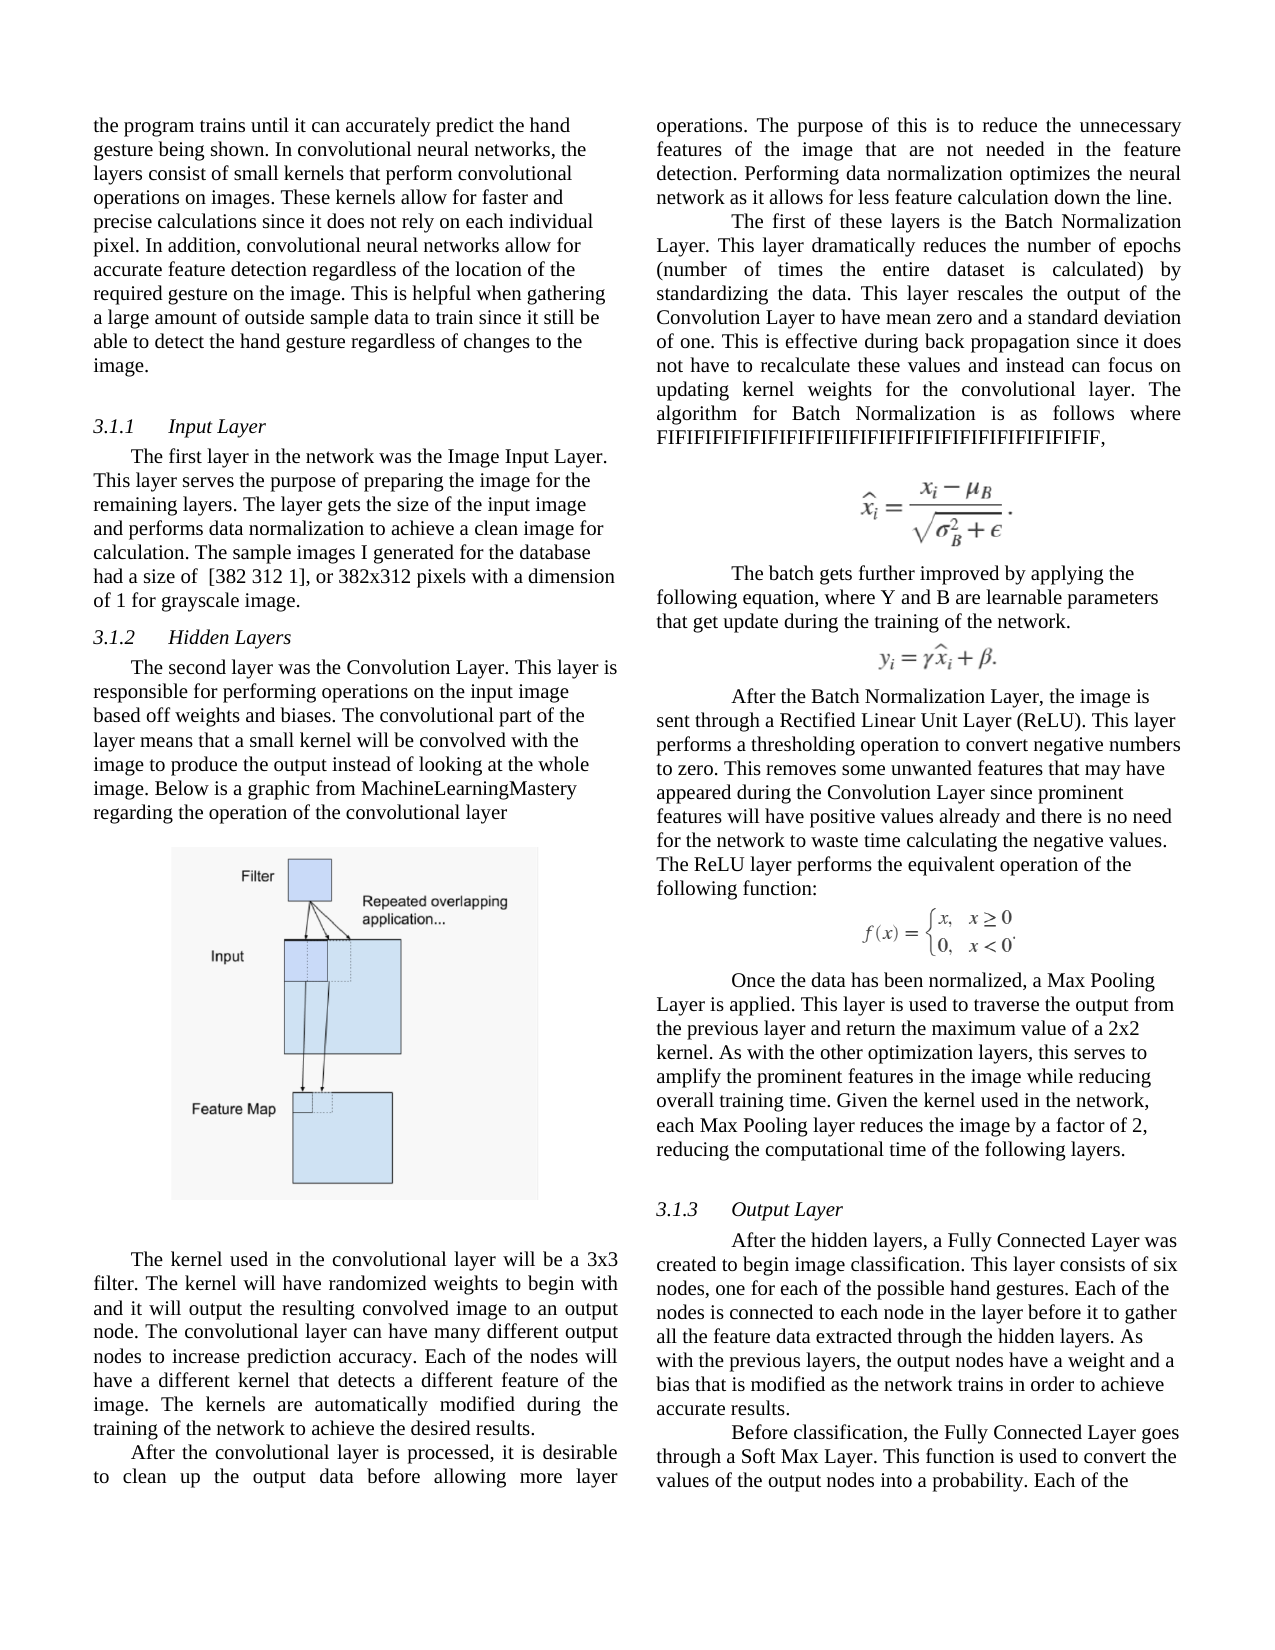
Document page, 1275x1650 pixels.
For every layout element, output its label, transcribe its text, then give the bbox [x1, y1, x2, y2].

picture [851, 473, 1025, 562]
text After the convolutional layer is processed, it is desirable to clean up the output data before allowing more layer operations. The purpose of this is to reduce the unnecessary features of the image that are not needed in the feature detection. Performing data normalization optimizes the neural network as it allows for less feature calculation down the line. [93, 1440, 619, 1488]
subtitle 3.1.1 Input Layer [93, 414, 619, 438]
text The kernel used in the convolutional layer will be a 3x3 filter. The kernel will have randomized weights to begin with and it will output the resulting convolved image to an output node. The convolutional layer can have many different output nodes to increase prediction accuracy. Each of the nodes will have a different kernel that detects a different feature of the image. The kernels are automatically modified during the training of the network to achieve the desired results. [93, 1247, 619, 1440]
picture [871, 633, 1005, 684]
text The first layer in the network was the Image Input Layer. This layer serves the purpose of preparing the image for the remaining layers. The layer gets the size of the input image and performs data normalization to achieve a clean image for calculation. The sample images I generated for the database had a size of [382 312 1], or 382x312 pixels with a dimension of 1 for grayscale image. [93, 444, 619, 612]
subtitle Hidden Layers [93, 625, 619, 649]
text After the Batch Normalization Layer, the image is sent through a Rectified Linear Unit Layer (ReLU). This layer performs a thresholding operation to convert negative numbers to zero. This removes some unwanted features that may have appeared during the Convolution Layer since prominent features will have positive values already and there is no need for the network to waste time calculating the negative values. The ReLU layer performs the equivalent operation of the following function: [656, 684, 1182, 900]
text The batch gets further improved by applying the following equation, where Y and B are learnable parameters that get update during the training of the network. [656, 561, 1182, 633]
text Once the data has been normalized, a Max Pooling Layer is applied. This layer is used to traverse the output from the previous layer and return the maximum value of a 2x2 kernel. As with the other optimization layers, this serves to amplify the prominent features in the image while reducing overall training time. Given the kernel used in the network, each Max Pooling layer reduces the image by a factor of 2, reducing the computational time of the following layers. [656, 968, 1182, 1161]
subtitle Output Layer [656, 1197, 1182, 1221]
picture [842, 900, 1034, 969]
text The first of these layers is the Batch Normalization Layer. This layer dramatically reduces the number of epochs (number of times the entire dataset is calculated) by standardizing the data. This layer rescales the output of the Convolution Layer to have mean zero and a standard deviation of one. This is effective during back propagation since it does not have to recalculate these values and instead can focus on updating kernel weights for the convolutional layer. The algorithm for Batch Normalization is as follows where FIFIFIFIFIFIFIFIFIFIIFIFIFIFIFIFIFIFIFIFIFIFIFIF, [656, 209, 1182, 449]
text After the convolutional layer is processed, it is desirable to clean up the output data before allowing more layer operations. The purpose of this is to reduce the unnecessary features of the image that are not needed in the feature detection. Performing data normalization optimizes the neural network as it allows for less feature calculation down the line. [656, 112, 1182, 209]
picture [171, 847, 541, 1200]
text The second layer was the Convolution Layer. This layer is responsible for performing operations on the input image based off weights and biases. The convolutional part of the layer means that a small kernel will be convolved with the image to produce the output instead of looking at the whole image. Below is a graphic from MachineLearningMastery regarding the operation of the convolutional layer [93, 655, 619, 824]
text After the hidden layers, a Fully Connected Layer was created to begin image classification. This layer consists of six nodes, one for each of the possible hand gestures. Each of the nodes is connected to each node in the layer before it to gather all the feature data extracted through the hidden layers. As with the previous layers, the output nodes have a weight and a bias that is modified as the network trains in order to achieve accurate results. [656, 1227, 1182, 1420]
